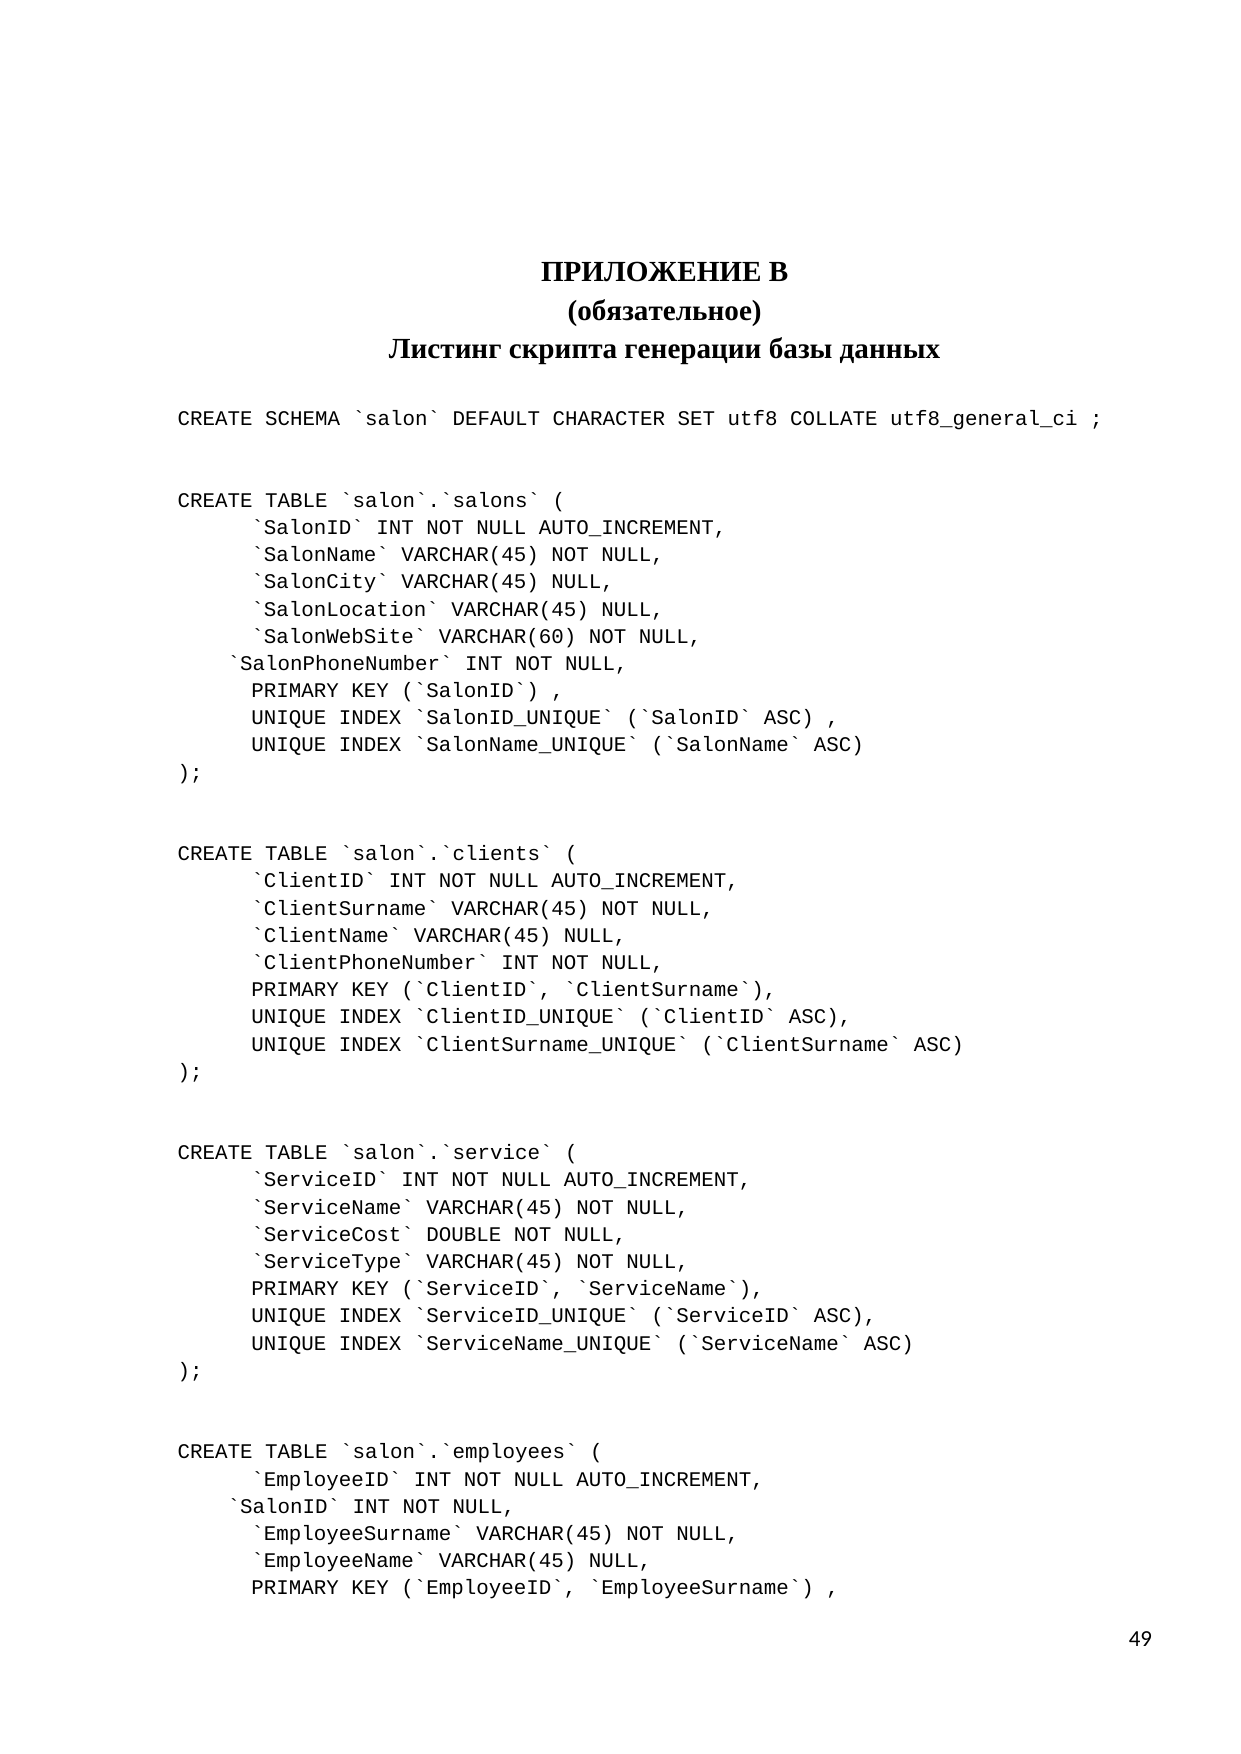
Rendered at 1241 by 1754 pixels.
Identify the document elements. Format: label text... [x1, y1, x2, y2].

text CREATE TABLE `salon`.`salons` ( [177, 490, 1152, 513]
text UNIQUE INDEX `ServiceID_UNIQUE` (`ServiceID` ASC), [177, 1305, 1152, 1329]
text `EmployeeSurname` VARCHAR(45) NOT NULL, [177, 1523, 1152, 1547]
text PRIMARY KEY (`ClientID`, `ClientSurname`), [177, 979, 1152, 1003]
text ); [177, 1360, 1152, 1383]
text `ServiceType` VARCHAR(45) NOT NULL, [177, 1251, 1152, 1275]
text `SalonID` INT NOT NULL, [177, 1496, 1152, 1519]
text `SalonName` VARCHAR(45) NOT NULL, [177, 544, 1152, 568]
text (обязательное) [177, 293, 1152, 326]
text `SalonID` INT NOT NULL AUTO_INCREMENT, [177, 517, 1152, 541]
text `ServiceCost` DOUBLE NOT NULL, [177, 1224, 1152, 1247]
text `ServiceID` INT NOT NULL AUTO_INCREMENT, [177, 1169, 1152, 1193]
text ); [177, 1061, 1152, 1084]
text ПРИЛОЖЕНИЕ В [177, 254, 1152, 288]
text `SalonWebSite` VARCHAR(60) NOT NULL, [177, 626, 1152, 649]
text PRIMARY KEY (`EmployeeID`, `EmployeeSurname`) , [177, 1577, 1152, 1601]
text `EmployeeID` INT NOT NULL AUTO_INCREMENT, [177, 1468, 1152, 1492]
text `ClientID` INT NOT NULL AUTO_INCREMENT, [177, 870, 1152, 894]
text UNIQUE INDEX `ClientSurname_UNIQUE` (`ClientSurname` ASC) [177, 1033, 1152, 1057]
text UNIQUE INDEX `ClientID_UNIQUE` (`ClientID` ASC), [177, 1006, 1152, 1030]
text PRIMARY KEY (`SalonID`) , [177, 680, 1152, 704]
text CREATE TABLE `salon`.`clients` ( [177, 843, 1152, 867]
text CREATE SCHEMA `salon` DEFAULT CHARACTER SET utf8 COLLATE utf8_general_ci ; [177, 408, 1152, 432]
text UNIQUE INDEX `ServiceName_UNIQUE` (`ServiceName` ASC) [177, 1333, 1152, 1356]
text CREATE TABLE `salon`.`employees` ( [177, 1441, 1152, 1465]
text `SalonLocation` VARCHAR(45) NULL, [177, 598, 1152, 622]
text `ClientPhoneNumber` INT NOT NULL, [177, 952, 1152, 976]
text ); [177, 762, 1152, 785]
text CREATE TABLE `salon`.`service` ( [177, 1142, 1152, 1166]
text UNIQUE INDEX `SalonName_UNIQUE` (`SalonName` ASC) [177, 734, 1152, 758]
text `ClientName` VARCHAR(45) NULL, [177, 925, 1152, 948]
text Листинг скрипта генерации базы данных [177, 331, 1152, 365]
text `EmployeeName` VARCHAR(45) NULL, [177, 1550, 1152, 1574]
text PRIMARY KEY (`ServiceID`, `ServiceName`), [177, 1278, 1152, 1302]
text `SalonCity` VARCHAR(45) NULL, [177, 571, 1152, 595]
text `ClientSurname` VARCHAR(45) NOT NULL, [177, 898, 1152, 921]
text `ServiceName` VARCHAR(45) NOT NULL, [177, 1197, 1152, 1220]
text `SalonPhoneNumber` INT NOT NULL, [177, 653, 1152, 677]
text UNIQUE INDEX `SalonID_UNIQUE` (`SalonID` ASC) , [177, 707, 1152, 731]
